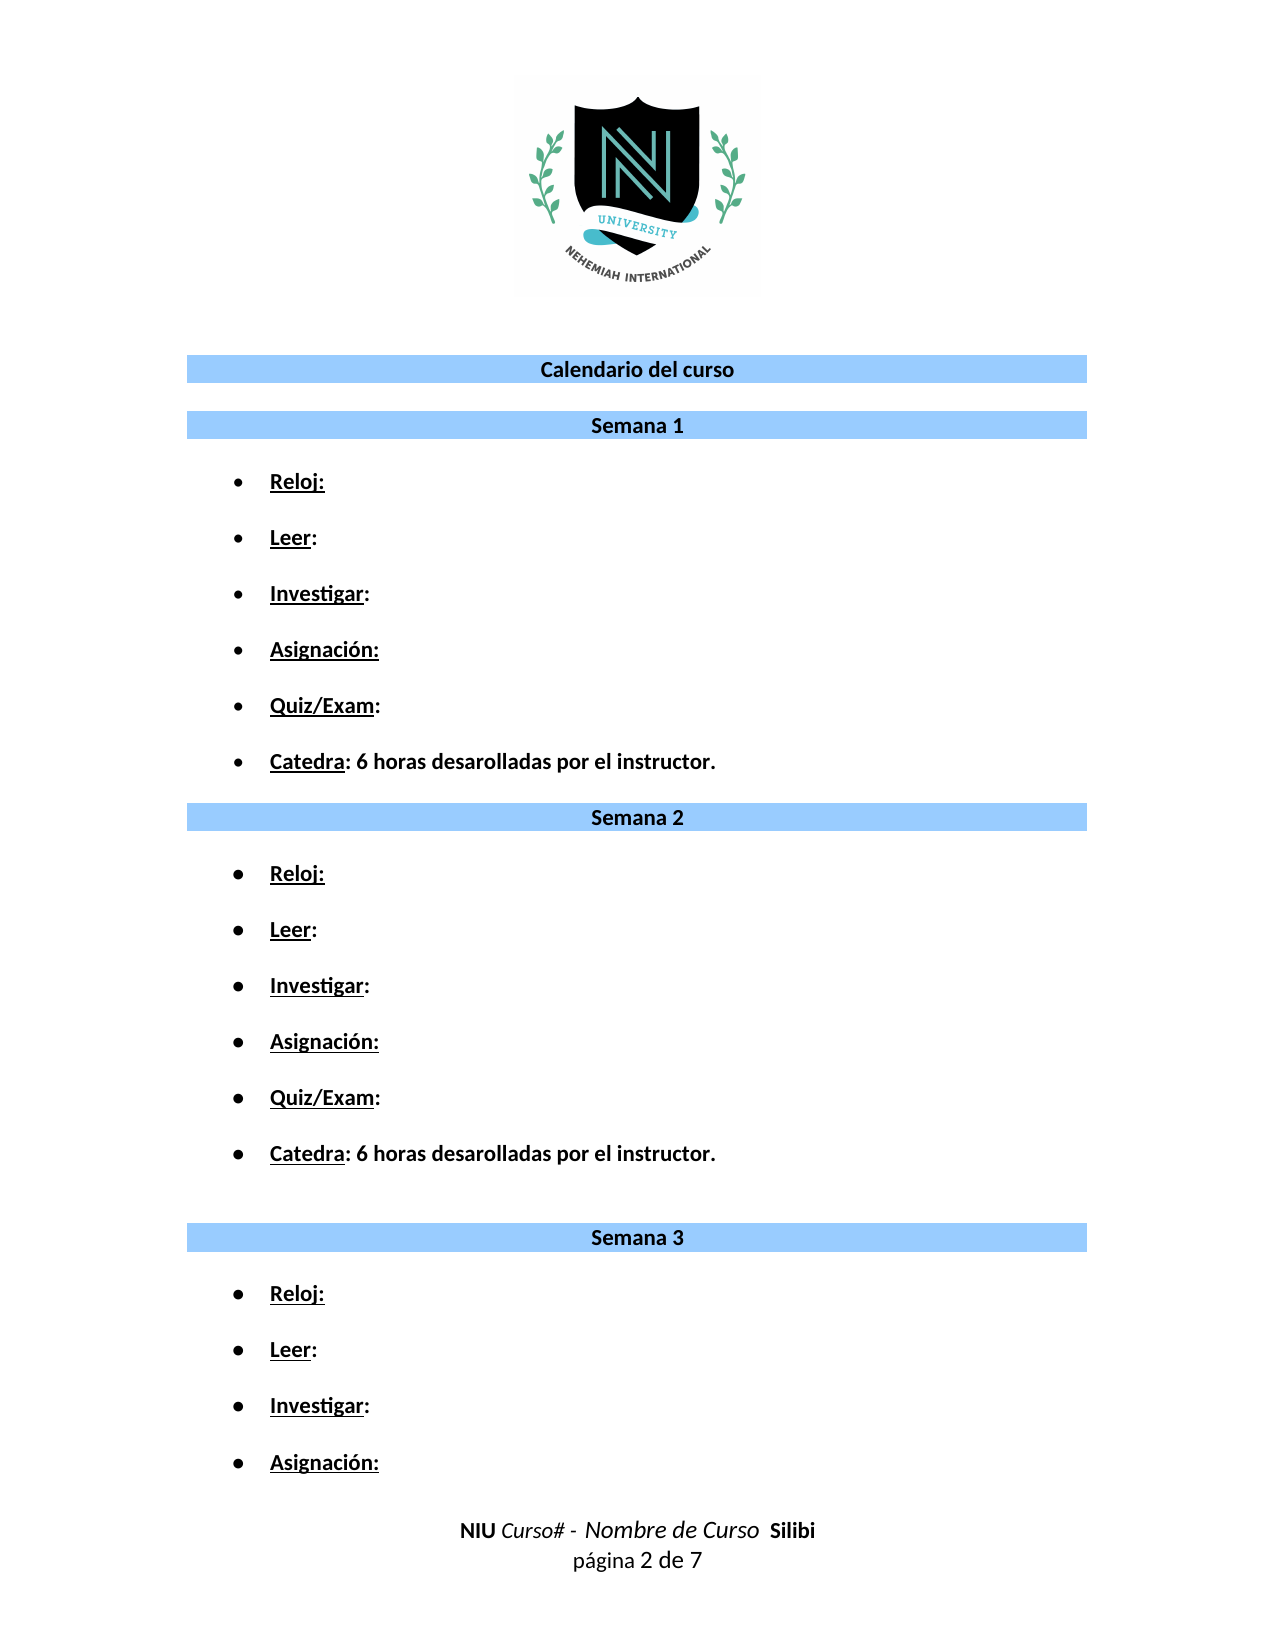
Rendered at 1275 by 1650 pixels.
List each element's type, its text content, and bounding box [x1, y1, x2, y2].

text Semana 1 [187, 411, 1087, 439]
text Calendario del curso [187, 355, 1087, 383]
list Investigar: [232, 971, 1087, 999]
picture [514, 75, 761, 297]
list Investigar: [232, 579, 1087, 607]
list Leer: [232, 1336, 1087, 1364]
list Asignación: [232, 1027, 1087, 1055]
text Semana 2 [187, 803, 1087, 831]
list Quiz/Exam: [232, 1083, 1087, 1111]
list Investigar: [232, 1392, 1087, 1420]
list Catedra: 6 horas desarolladas por el instructor. [232, 747, 1087, 775]
text Semana 3 [187, 1223, 1087, 1252]
list Quiz/Exam: [232, 691, 1087, 719]
list Leer: [232, 523, 1087, 551]
list Asignación: [232, 1448, 1087, 1476]
list Asignación: [232, 635, 1087, 663]
list Catedra: 6 horas desarolladas por el instructor. [232, 1139, 1087, 1167]
list Leer: [232, 915, 1087, 943]
list Reloj: [232, 859, 1087, 887]
list Reloj: [232, 467, 1087, 495]
list Reloj: [232, 1279, 1087, 1308]
